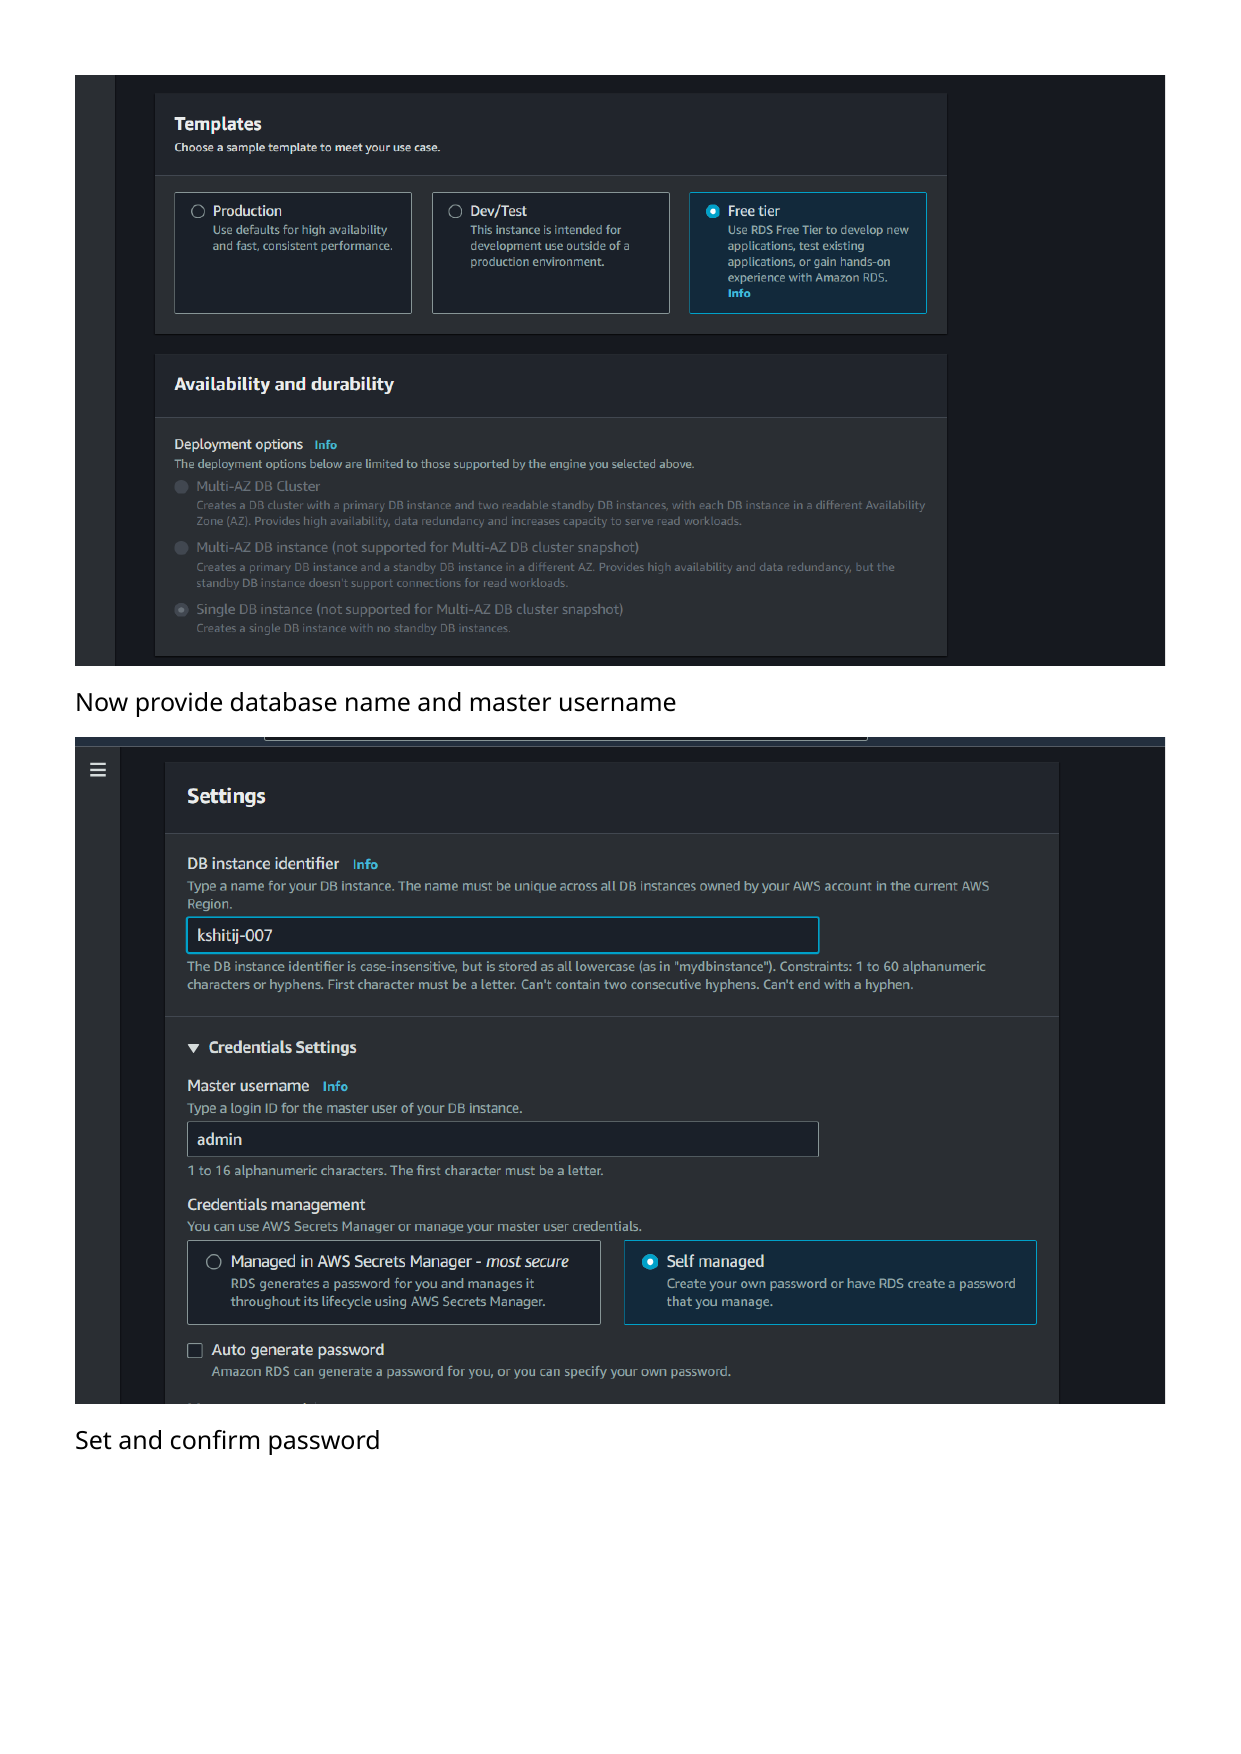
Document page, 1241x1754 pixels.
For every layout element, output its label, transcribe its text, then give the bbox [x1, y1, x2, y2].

picture [75, 75, 1166, 666]
text Now provide database name and master username [75, 684, 1165, 718]
text Set and confirm password [75, 1422, 1165, 1457]
picture [75, 737, 1166, 1404]
